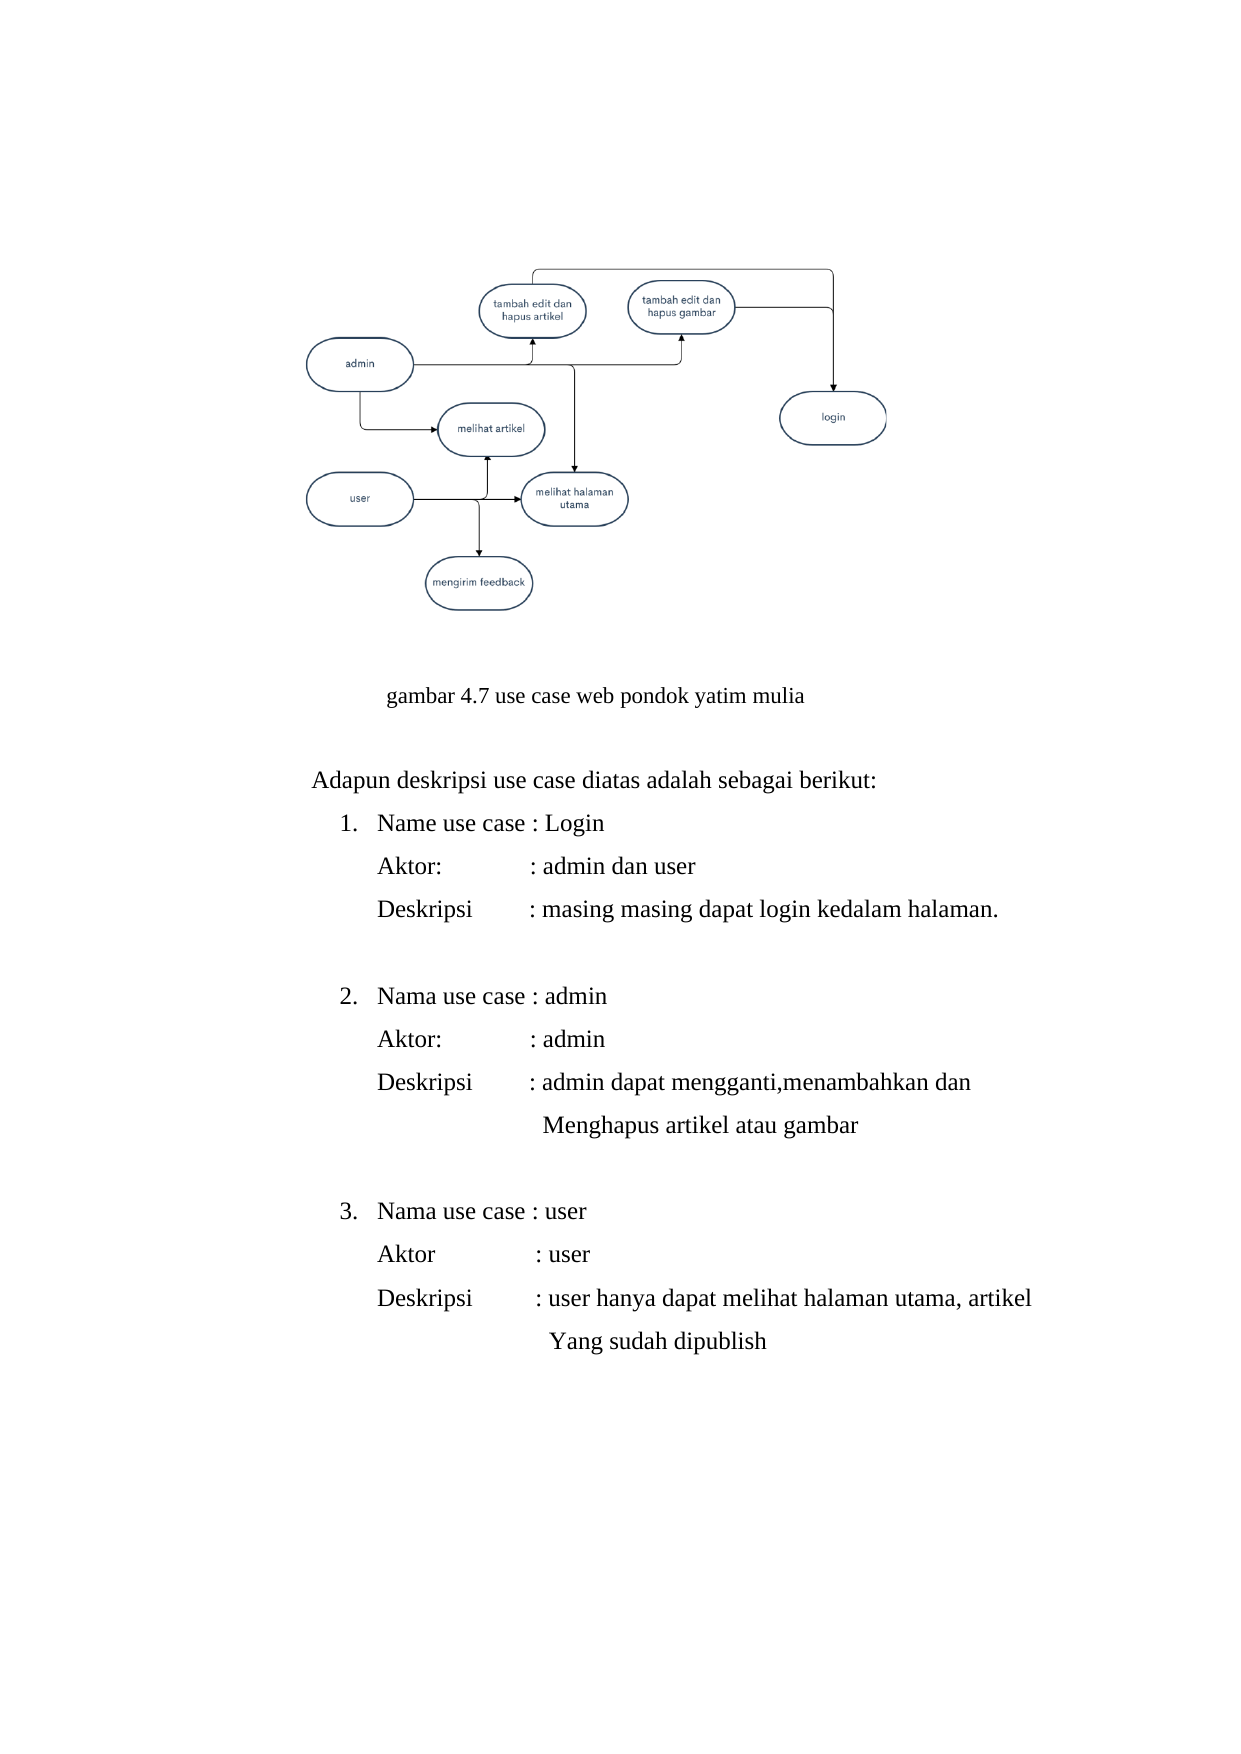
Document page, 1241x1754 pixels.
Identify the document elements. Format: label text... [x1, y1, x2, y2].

list Nama use case : admin [339, 981, 1063, 1009]
list Nama use case : user [339, 1196, 1063, 1225]
list Aktor: : admin [377, 1024, 1063, 1053]
list Adapun deskripsi use case diatas adalah sebagai berikut: [311, 765, 1063, 794]
list Deskripsi : user hanya dapat melihat halaman utama, artikel [377, 1283, 1063, 1311]
list Menghapus artikel atau gambar [377, 1110, 1063, 1139]
list Aktor: : admin dan user [377, 851, 1063, 880]
picture [305, 263, 887, 611]
list Yang sudah dipublish [377, 1326, 1063, 1354]
list Deskripsi : masing masing dapat login kedalam halaman. [377, 894, 1063, 923]
list Aktor : user [377, 1239, 1063, 1268]
list Name use case : Login [339, 808, 1063, 837]
list gambar 4.7 use case web pondok yatim mulia [367, 683, 1063, 709]
list Deskripsi : admin dapat mengganti,menambahkan dan [377, 1067, 1063, 1096]
